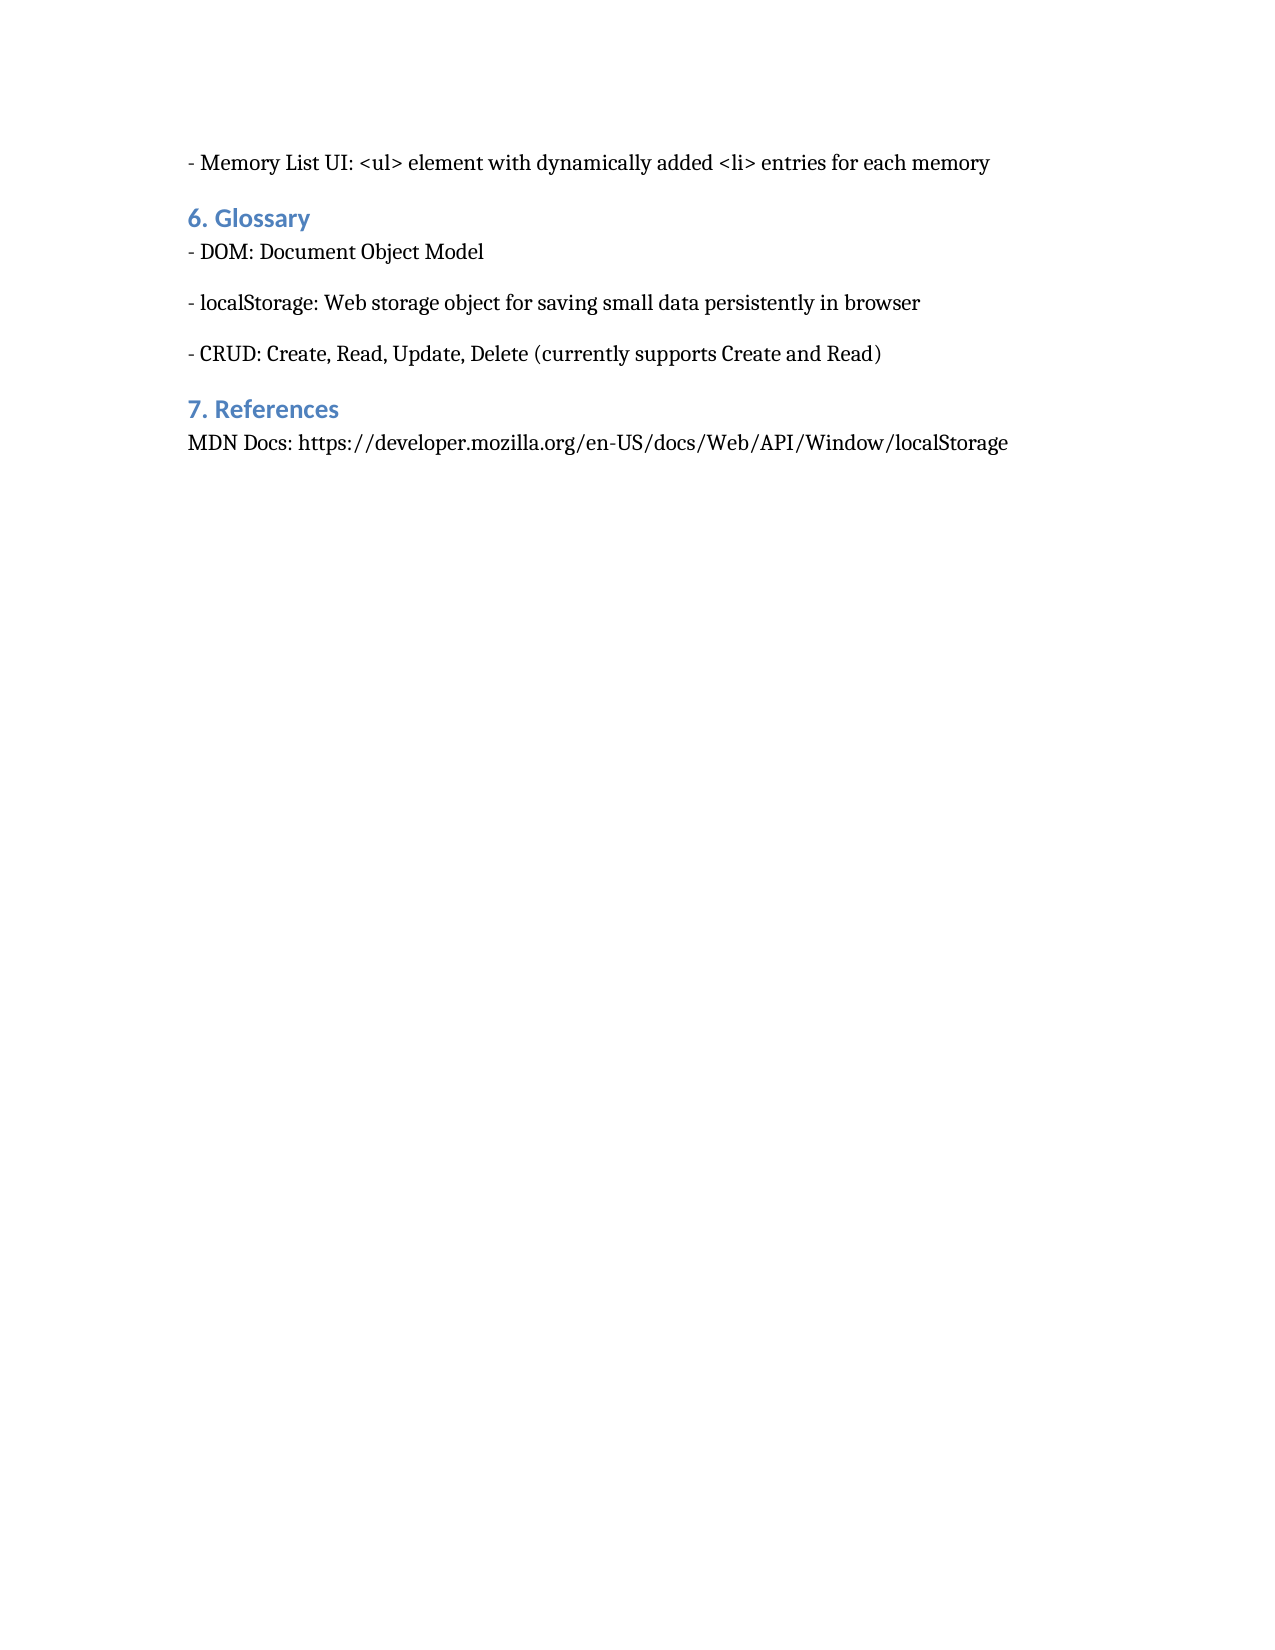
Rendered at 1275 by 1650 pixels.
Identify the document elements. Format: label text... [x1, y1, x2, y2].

text - CRUD: Create, Read, Update, Delete (currently supports Create and Read) [187, 341, 1087, 367]
subtitle 7. References [187, 392, 1087, 425]
text - localStorage: Web storage object for saving small data persistently in browser [187, 290, 1087, 316]
text - Memory List UI: <ul> element with dynamically added <li> entries for each memory [187, 150, 1087, 176]
text MDN Docs: https://developer.mozilla.org/en-US/docs/Web/API/Window/localStorage [187, 430, 1087, 456]
text - DOM: Document Object Model [187, 239, 1087, 265]
subtitle 6. Glossary [187, 201, 1087, 234]
